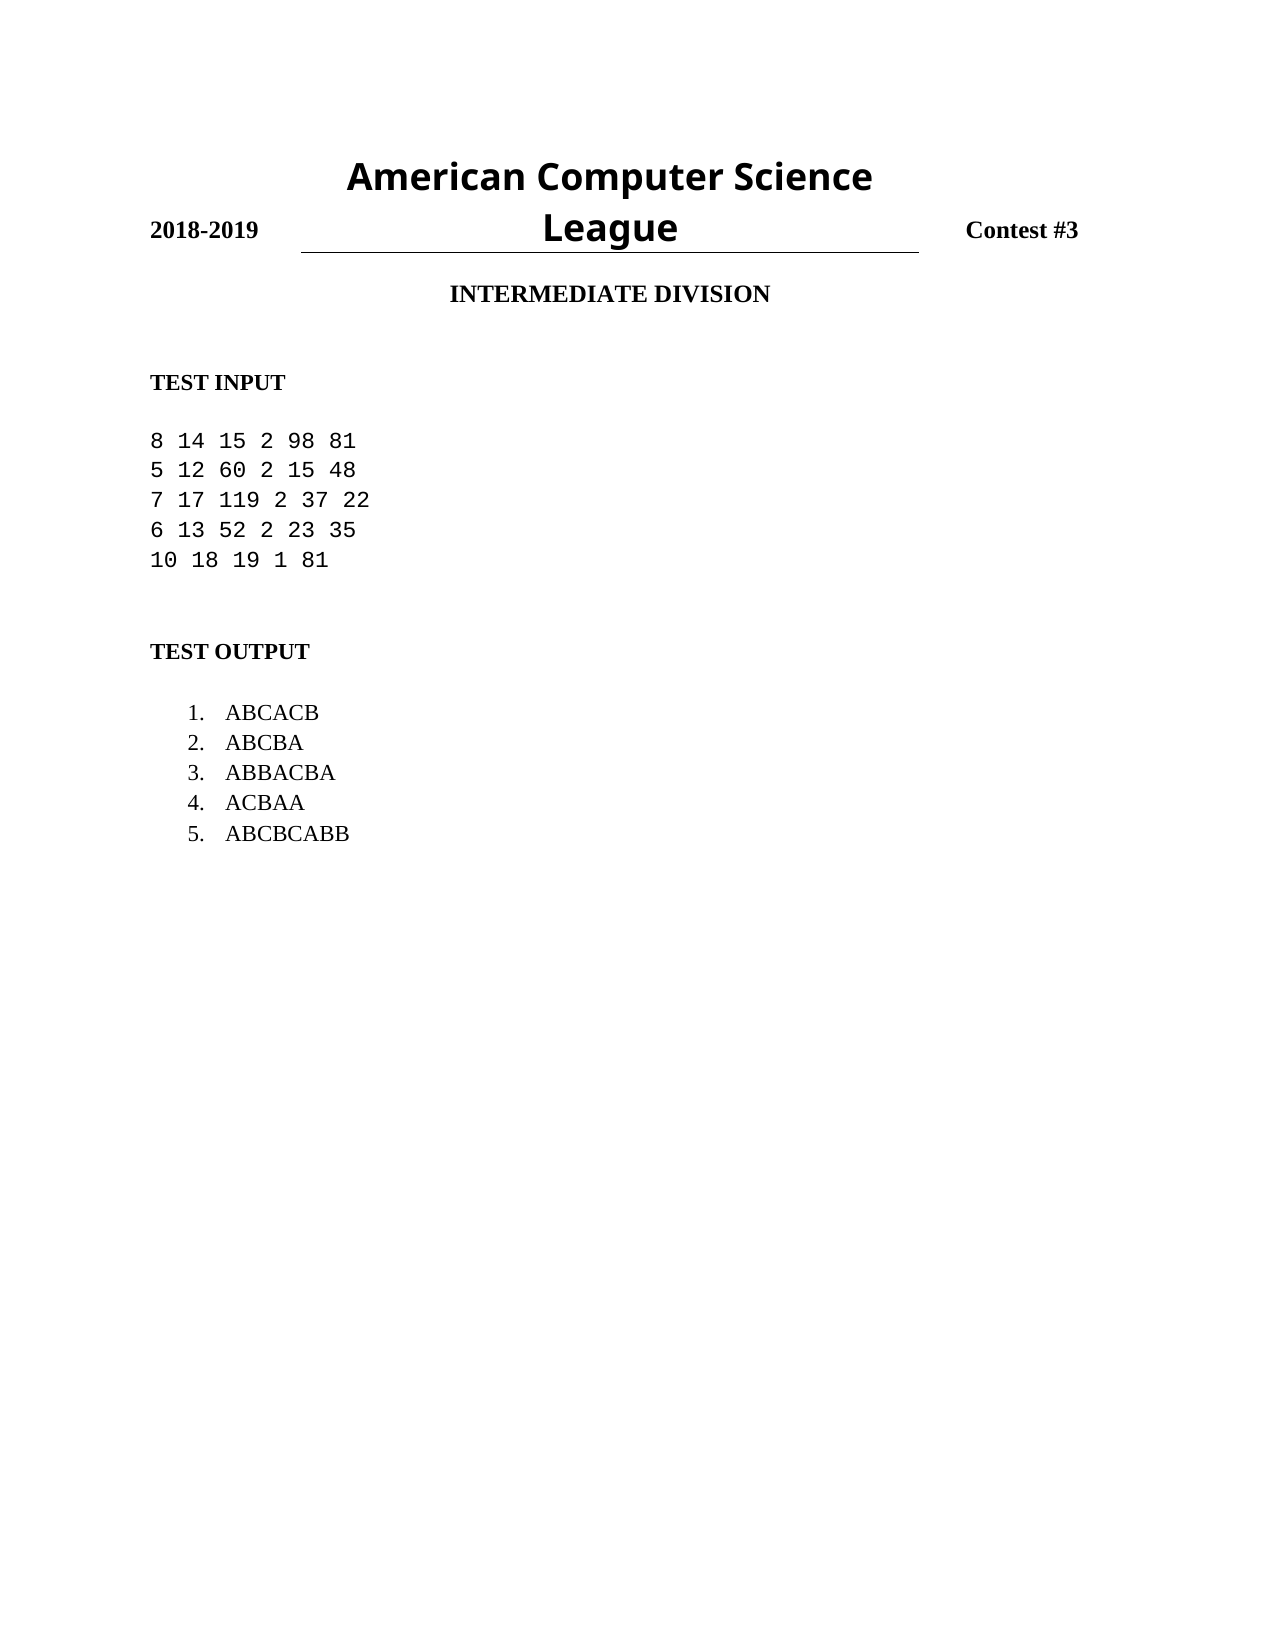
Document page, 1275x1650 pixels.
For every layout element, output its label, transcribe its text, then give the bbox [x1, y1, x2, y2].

text 6 13 52 2 23 35 [150, 518, 1125, 544]
list ABCBCABB [187, 820, 1125, 846]
list ABCACB [187, 699, 1125, 725]
table_cell INTERMEDIATE DIVISION [301, 253, 919, 308]
list ABCBA [187, 729, 1125, 755]
text TEST OUTPUT [150, 638, 1125, 665]
text 8 14 15 2 98 81 [150, 429, 1125, 455]
text 10 18 19 1 81 [150, 548, 1125, 574]
text TEST INPUT [150, 369, 1125, 395]
table_header Contest #3 [919, 150, 1125, 308]
text 5 12 60 2 15 48 [150, 459, 1125, 485]
text 7 17 119 2 37 22 [150, 489, 1125, 514]
list ACBAA [187, 789, 1125, 816]
table_header 2018-2019 [150, 150, 301, 308]
table_header American Computer Science League [301, 150, 919, 252]
list ABBACBA [187, 759, 1125, 786]
